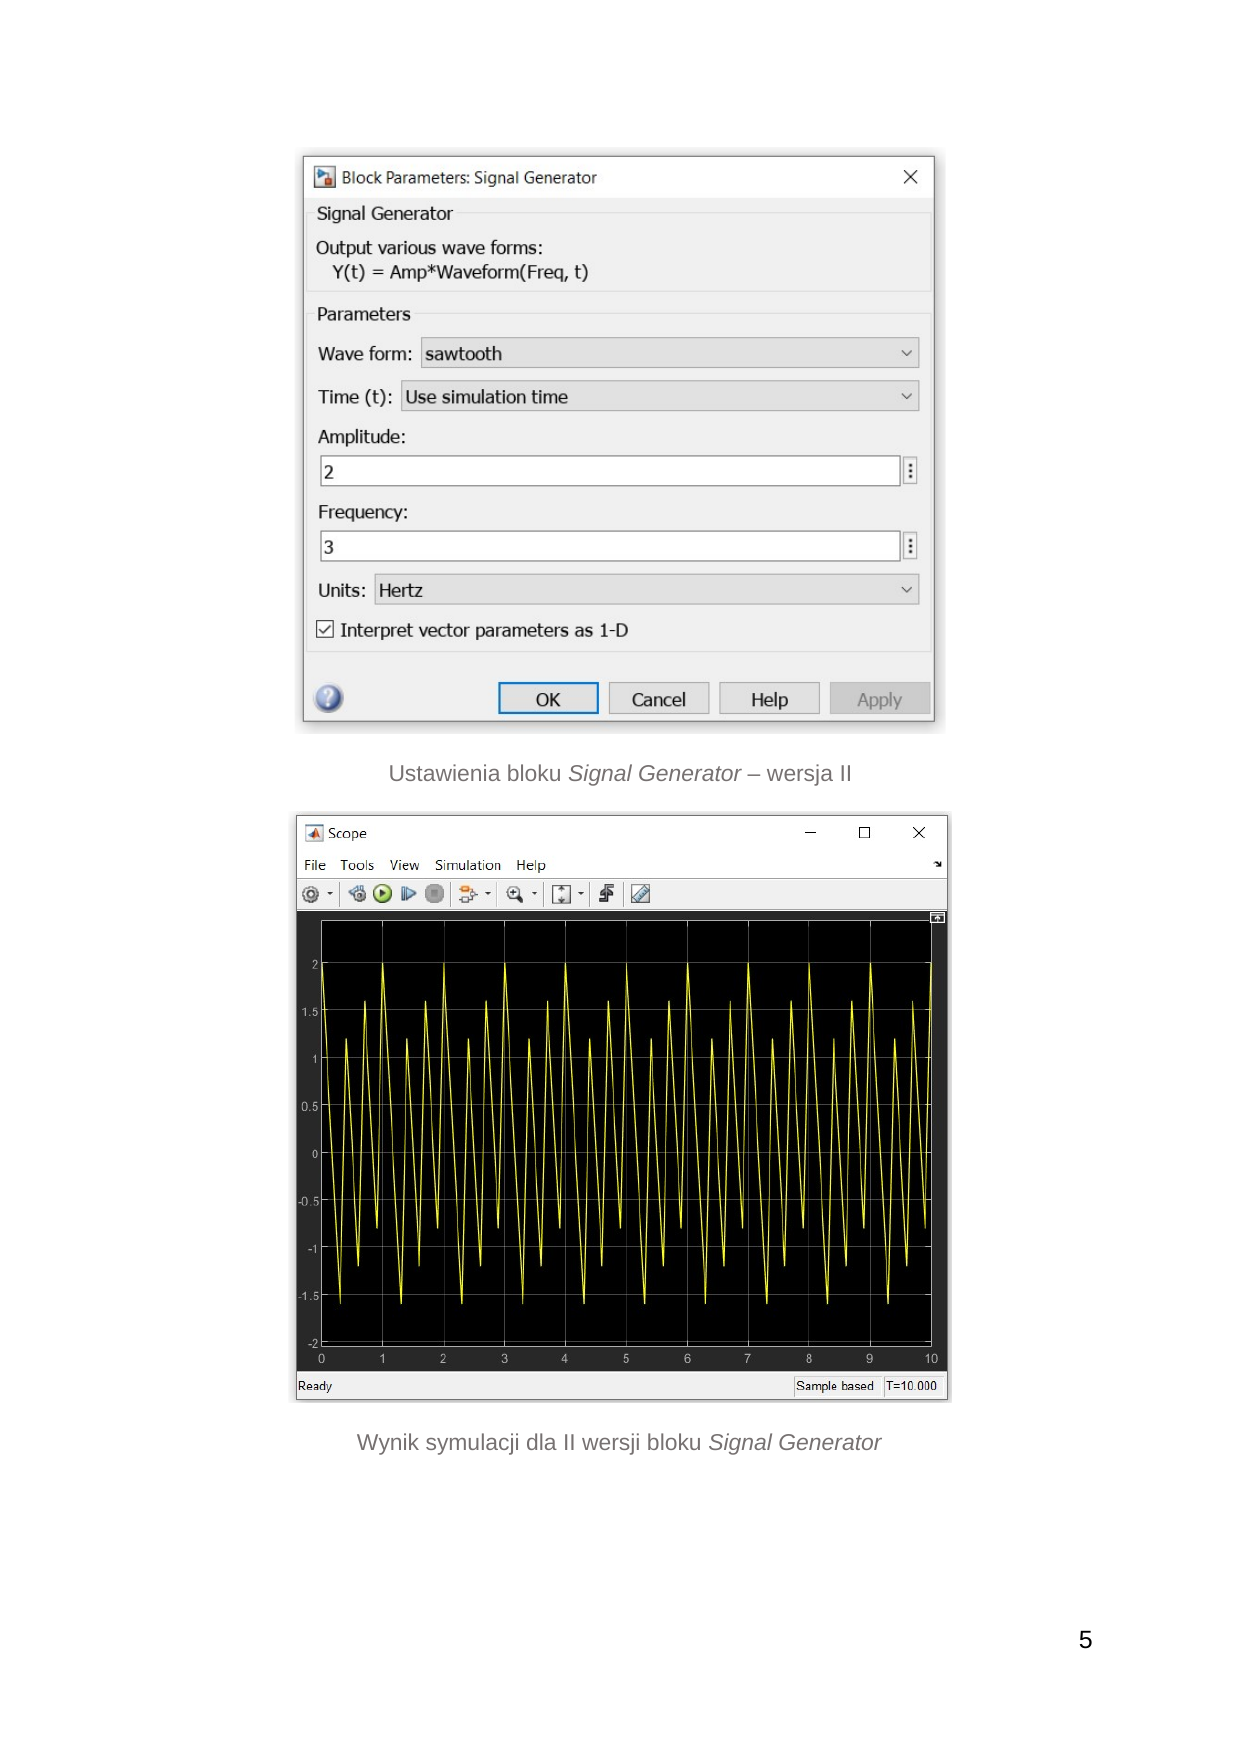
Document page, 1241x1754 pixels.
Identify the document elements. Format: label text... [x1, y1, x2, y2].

text Ustawienia bloku Signal Generator – wersja II [148, 759, 1093, 786]
picture [294, 147, 946, 734]
text Wynik symulacji dla II wersji bloku Signal Generator [148, 1429, 1093, 1455]
picture [288, 811, 952, 1403]
